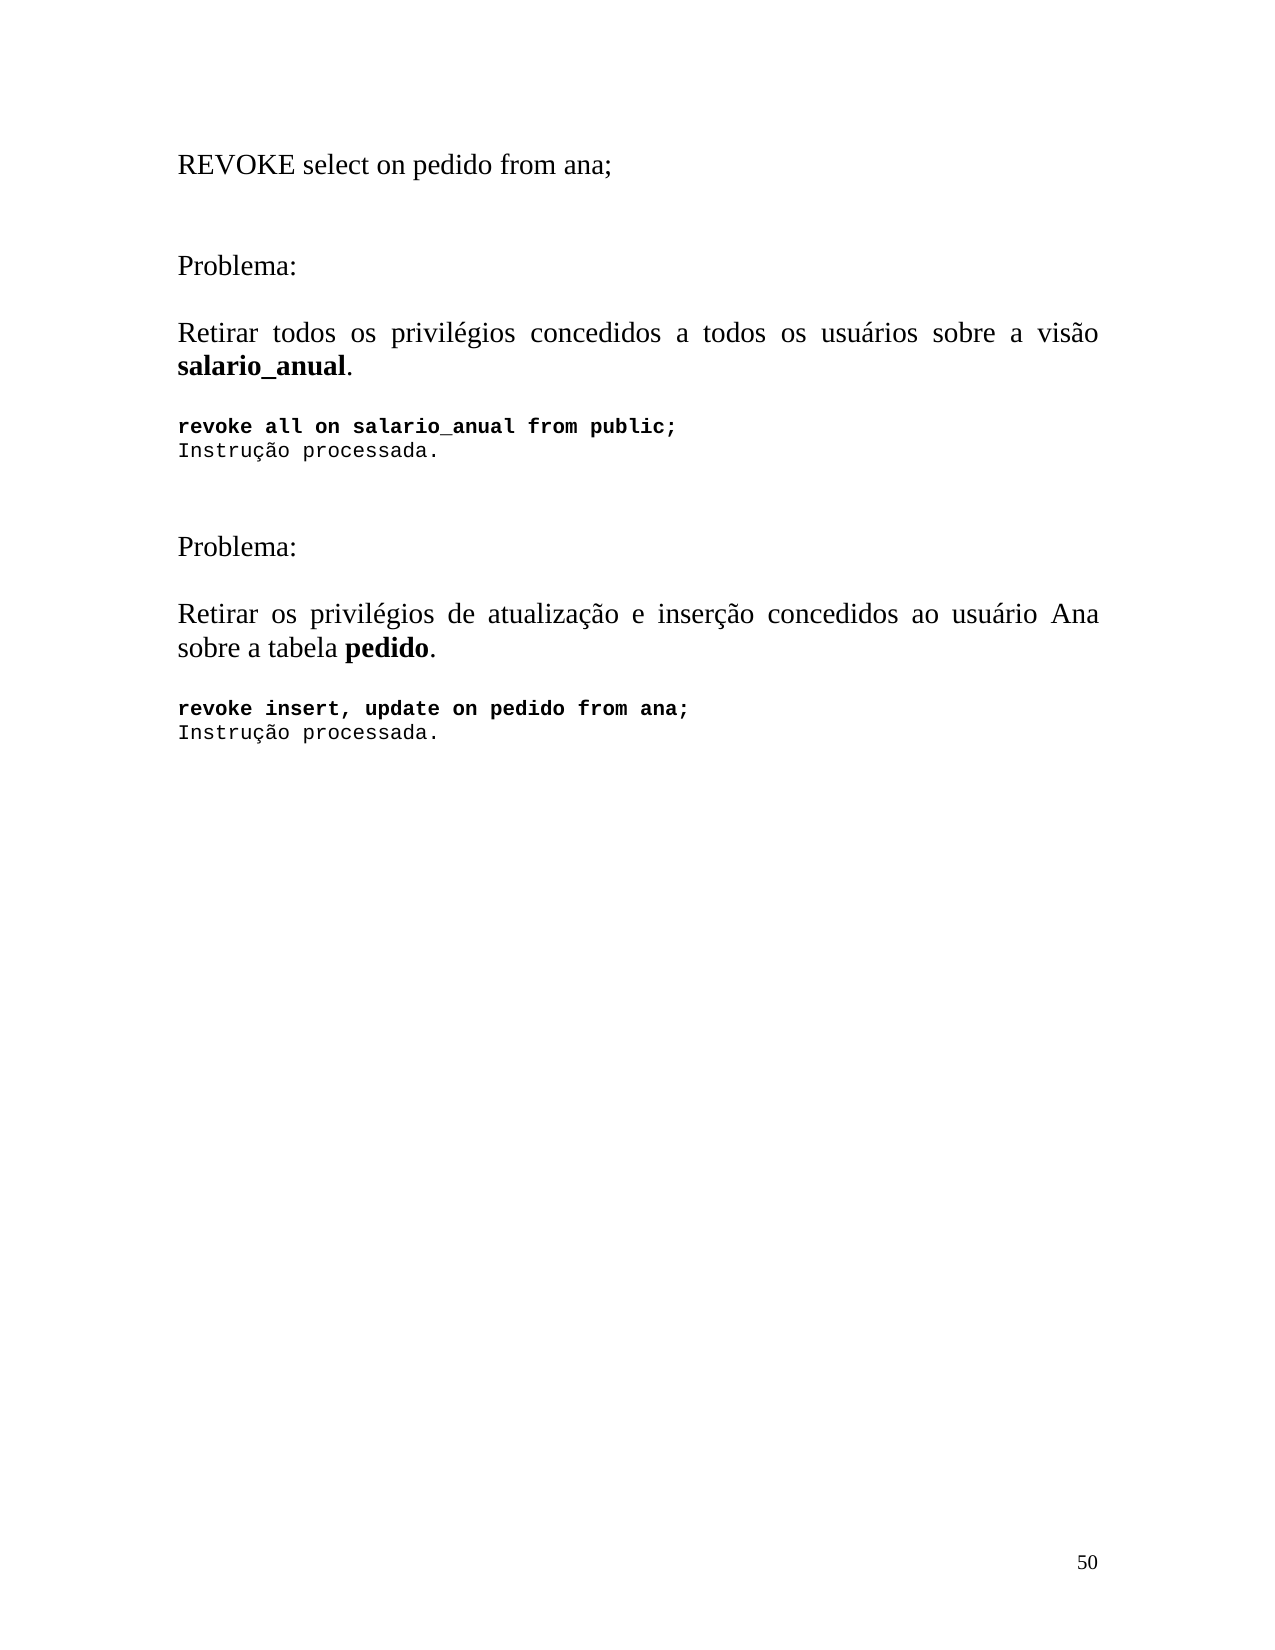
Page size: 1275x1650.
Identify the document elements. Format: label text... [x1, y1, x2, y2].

text revoke insert, update on pedido from ana; [177, 697, 1108, 721]
text Instrução processada. [177, 440, 1108, 463]
text Problema: [177, 248, 1108, 281]
text salario_anual. [177, 348, 1108, 382]
text Problema: [177, 529, 1108, 563]
text Instrução processada. [177, 722, 1108, 745]
text REVOKE select on pedido from ana; [177, 147, 1108, 181]
text Retirar os privilégios de atualização e inserção concedidos ao usuário Ana sobre a tabela pedido. [177, 597, 1103, 664]
text revoke all on salario_anual from public; [177, 416, 1108, 439]
text Retirar todos os privilégios concedidos a todos os usuários sobre a visão [177, 315, 1108, 348]
